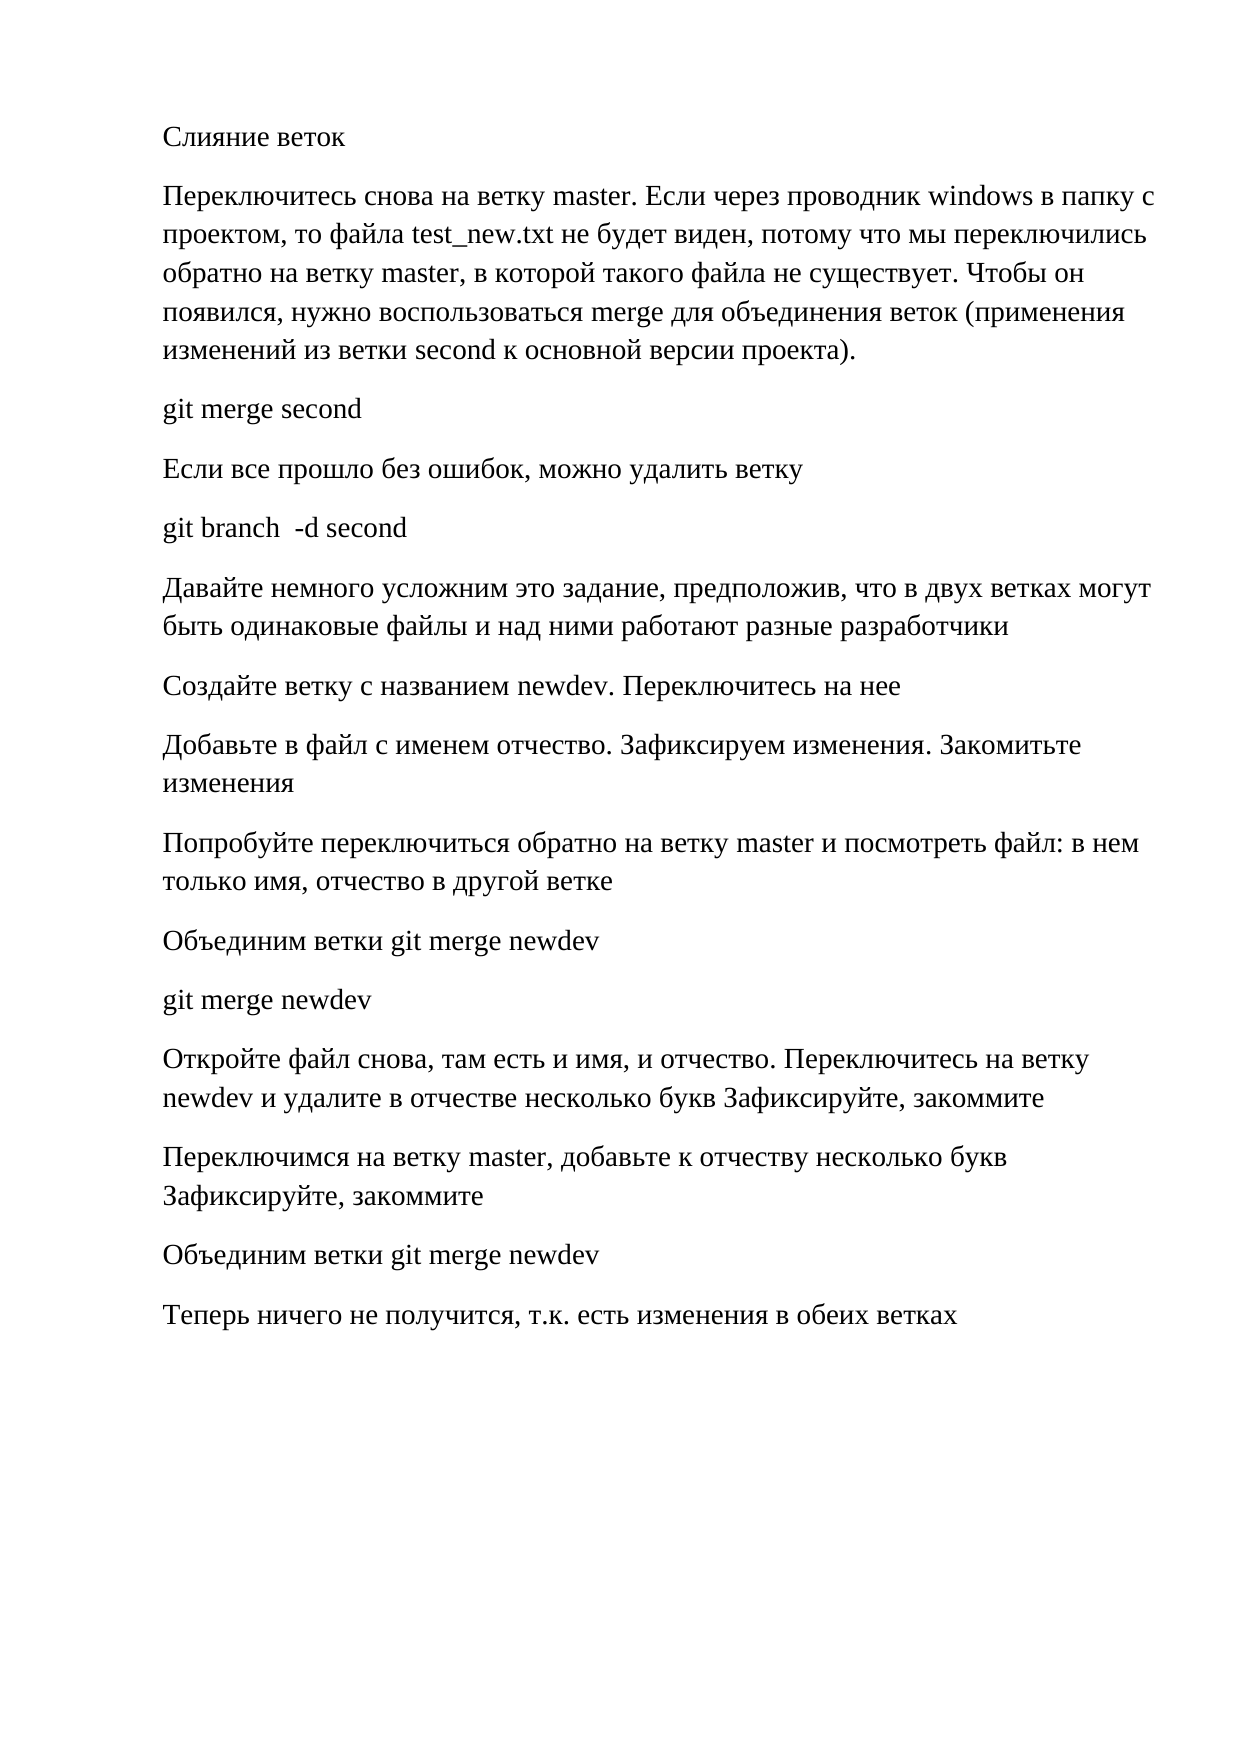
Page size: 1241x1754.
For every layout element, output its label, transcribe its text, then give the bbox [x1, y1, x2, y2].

text Создайте ветку с названием newdev. Переключитесь на нее [162, 668, 1171, 701]
text Объединим ветки git merge newdev [162, 1237, 1171, 1271]
text Если все прошло без ошибок, можно удалить ветку [162, 451, 1171, 484]
text Переключимся на ветку master, добавьте к отчеству несколько букв Зафиксируйте, закоммите [162, 1139, 1171, 1212]
text Откройте файл снова, там есть и имя, и отчество. Переключитесь на ветку newdev и удалите в отчестве несколько букв Зафиксируйте, закоммите [162, 1042, 1171, 1114]
text Попробуйте переключиться обратно на ветку master и посмотреть файл: в нем только имя, отчество в другой ветке [162, 825, 1171, 897]
text Слияние веток [162, 119, 1171, 152]
text Давайте немного усложним это задание, предположив, что в двух ветках могут быть одинаковые файлы и над ними работают разные разработчики [162, 570, 1171, 642]
text git branch -d second [162, 510, 1171, 544]
text Переключитесь снова на ветку master. Если через проводник windows в папку с проектом, то файла test_new.txt не будет виден, потому что мы переключились обратно на ветку master, в которой такого файла не существует. Чтобы он появился, нужно воспользоваться merge для объединения веток (применения изменений из ветки second к основной версии проекта). [162, 178, 1171, 366]
text Объединим ветки git merge newdev [162, 923, 1171, 956]
text Добавьте в файл с именем отчество. Зафиксируем изменения. Закомитьте изменения [162, 727, 1171, 799]
text Теперь ничего не получится, т.к. есть изменения в обеих ветках [162, 1297, 1171, 1330]
text git merge second [162, 392, 1171, 425]
text git merge newdev [162, 982, 1171, 1016]
